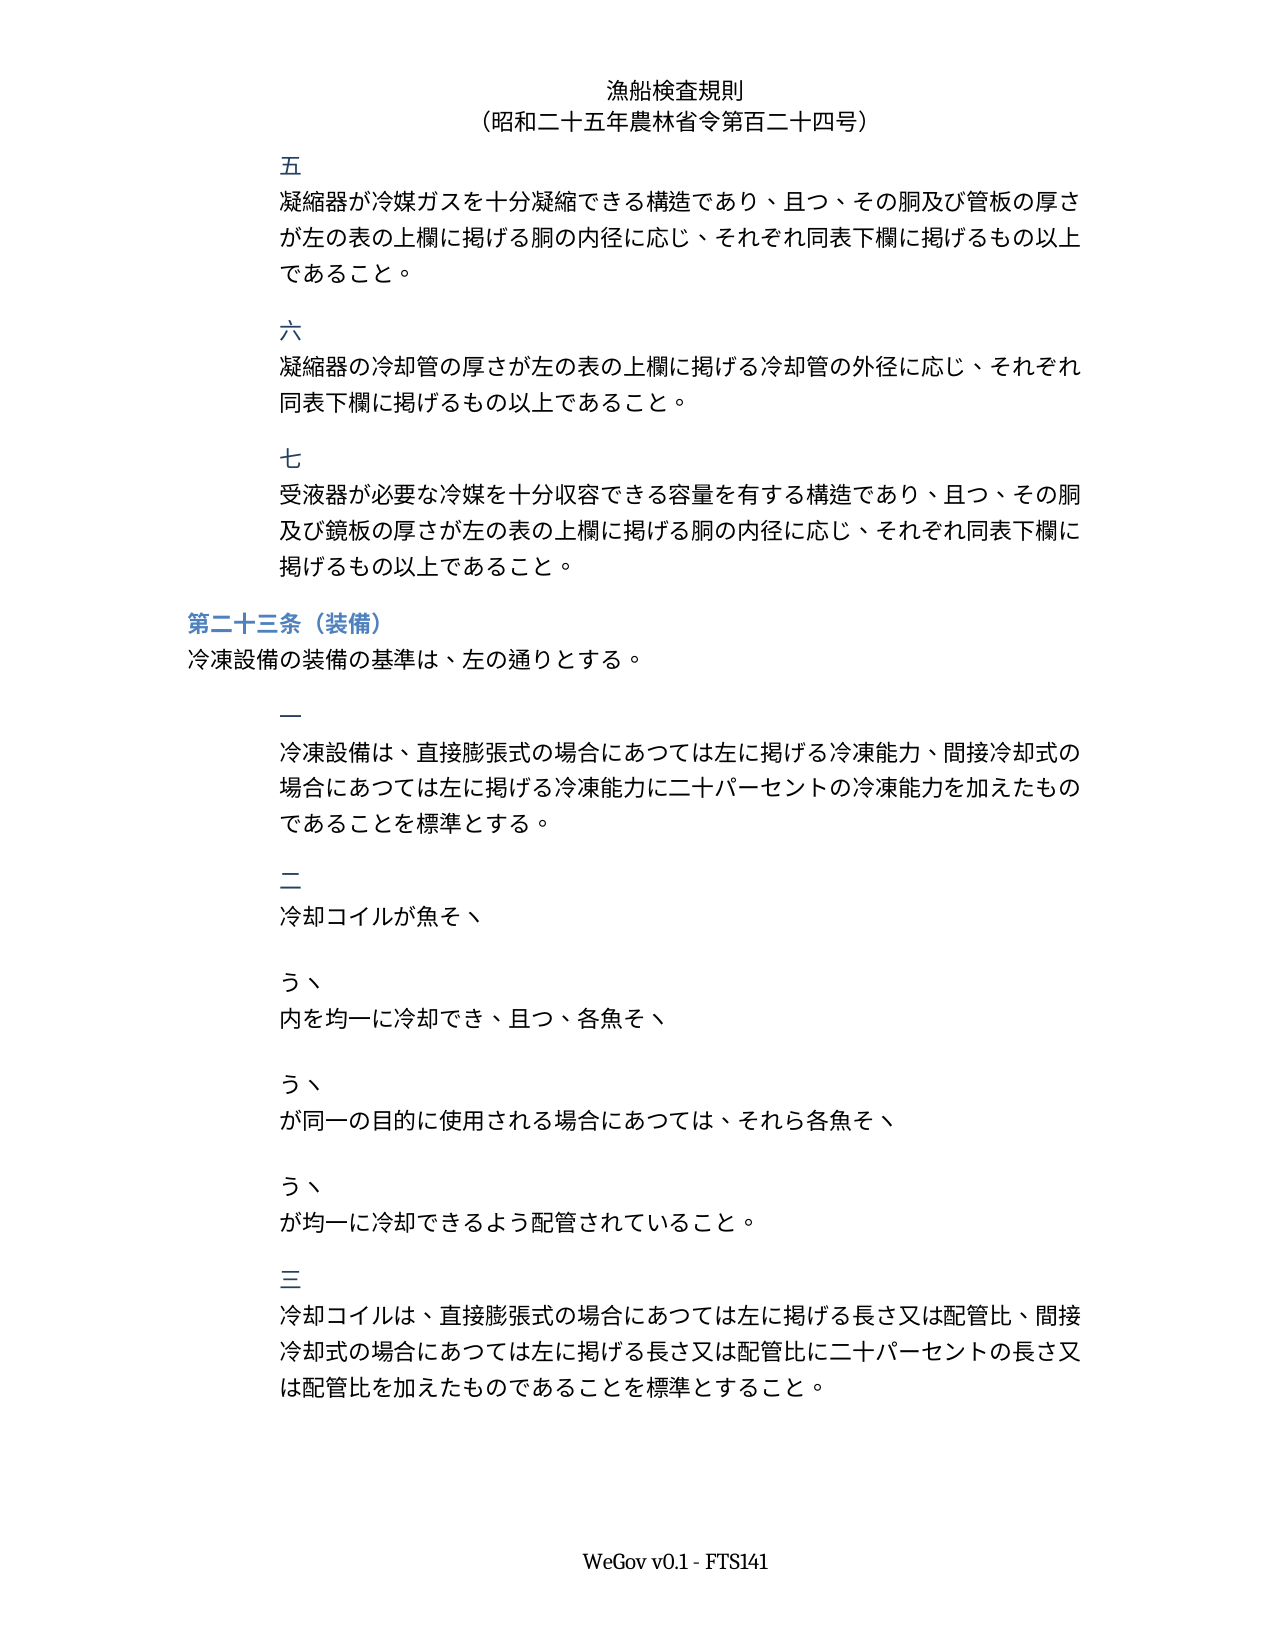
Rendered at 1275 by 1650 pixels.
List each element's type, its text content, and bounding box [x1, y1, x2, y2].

subtitle 六 [279, 314, 1087, 346]
subtitle 三 [279, 1264, 1087, 1295]
text 冷凍設備の装備の基準は、左の通りとする。 [187, 644, 1087, 675]
subtitle 五 [279, 150, 1087, 181]
text 凝縮器の冷却管の厚さが左の表の上欄に掲げる冷却管の外径に応じ、それぞれ同表下欄に掲げるもの以上であること。 [279, 351, 1087, 418]
subtitle 七 [279, 443, 1087, 474]
subtitle 一 [279, 701, 1087, 732]
subtitle 二 [279, 865, 1087, 896]
text 冷凍設備は、直接膨張式の場合にあつては左に掲げる冷凍能力、間接冷却式の場合にあつては左に掲げる冷凍能力に二十パーセントの冷凍能力を加えたものであることを標準とする。 [279, 736, 1087, 839]
text 冷却コイルが魚そヽ うヽ 内を均一に冷却でき、且つ、各魚そヽ うヽ が同一の目的に使用される場合にあつては、それら各魚そヽ うヽ が均一に冷却できるよう配管されていること。 [279, 901, 1087, 1238]
text 冷却コイルは、直接膨張式の場合にあつては左に掲げる長さ又は配管比、間接冷却式の場合にあつては左に掲げる長さ又は配管比に二十パーセントの長さ又は配管比を加えたものであることを標準とすること。 [279, 1300, 1087, 1403]
text 受液器が必要な冷媒を十分収容できる容量を有する構造であり、且つ、その胴及び鏡板の厚さが左の表の上欄に掲げる胴の内径に応じ、それぞれ同表下欄に掲げるもの以上であること。 [279, 479, 1087, 582]
subtitle 第二十三条（装備） [187, 608, 1087, 639]
text 凝縮器が冷媒ガスを十分凝縮できる構造であり、且つ、その胴及び管板の厚さが左の表の上欄に掲げる胴の内径に応じ、それぞれ同表下欄に掲げるもの以上であること。 [279, 186, 1087, 289]
